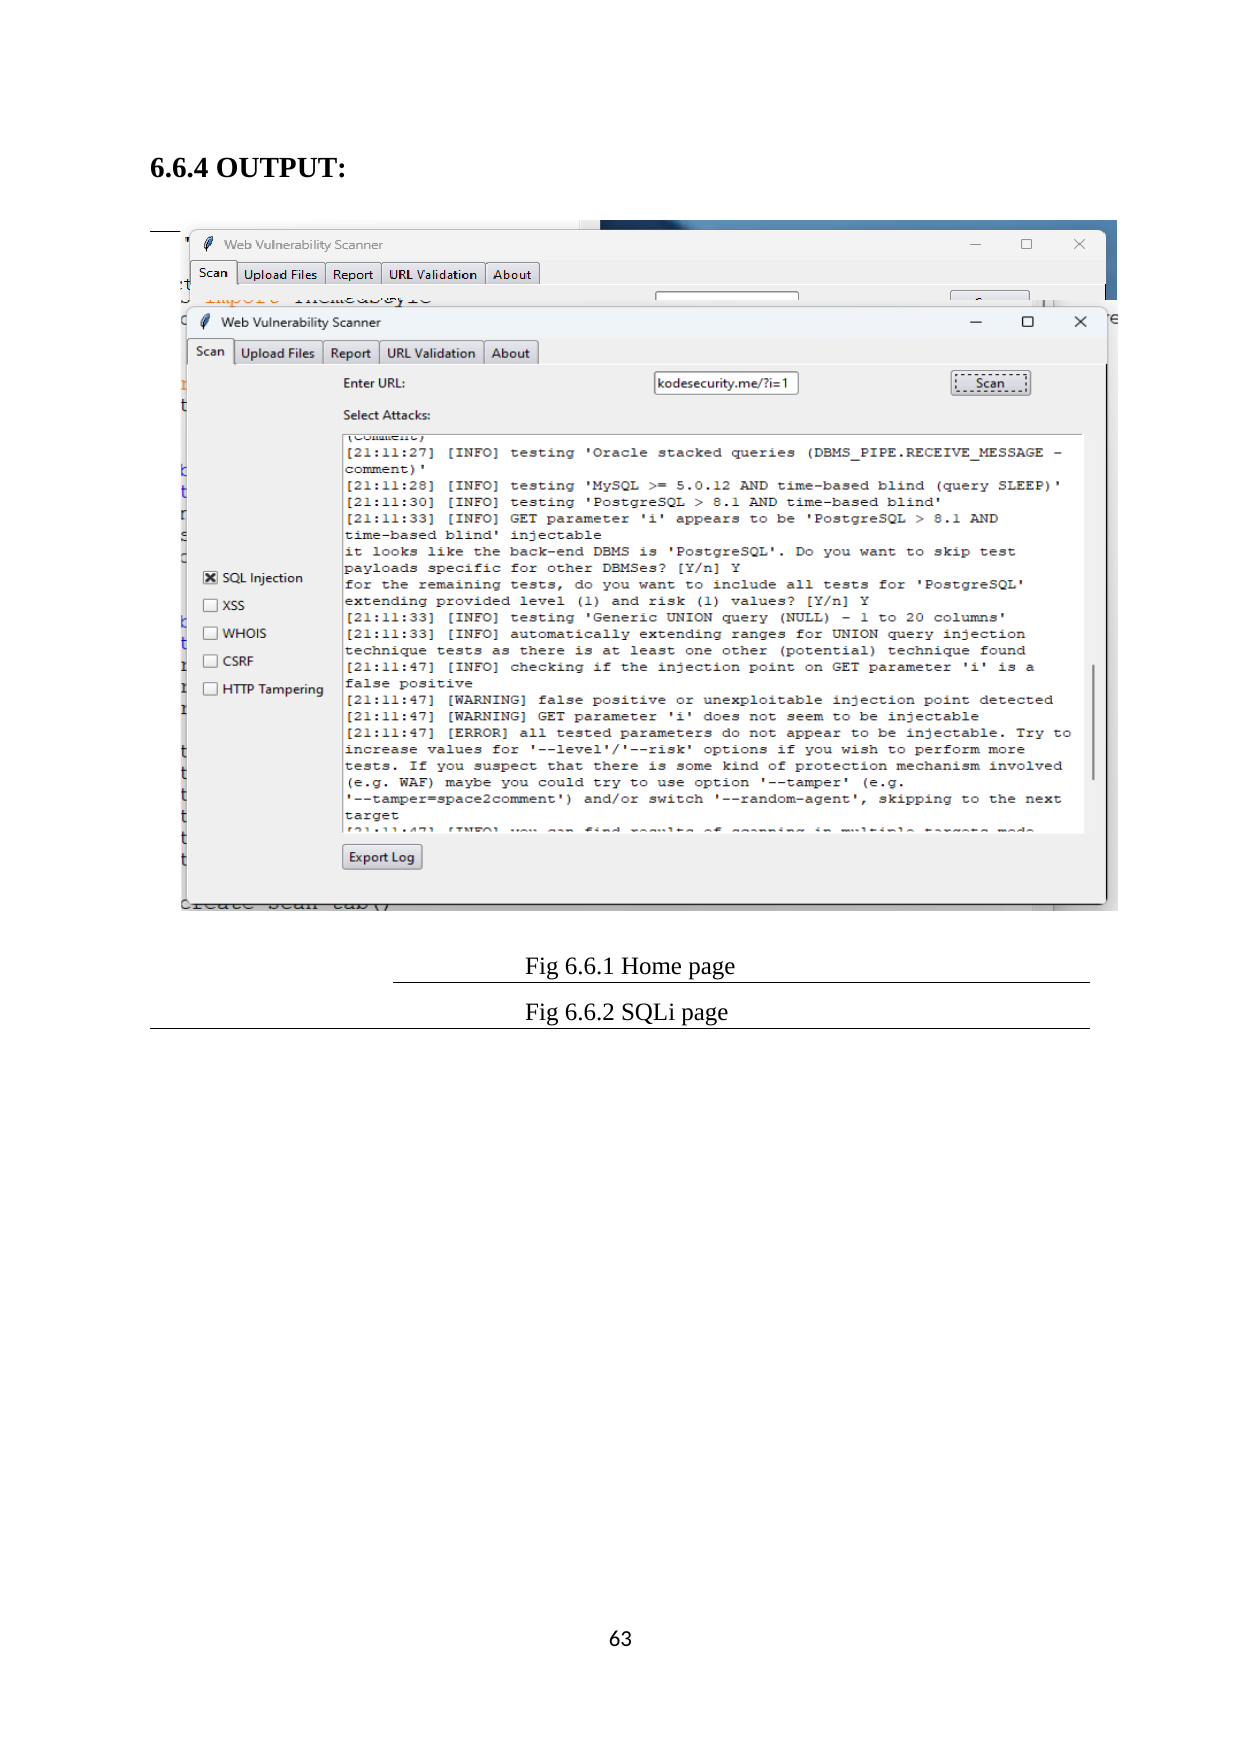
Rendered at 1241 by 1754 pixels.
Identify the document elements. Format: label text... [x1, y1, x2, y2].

text Fig 6.6.1 Home page [392, 909, 1090, 983]
text Fig 6.6.2 SQLi page [150, 997, 1090, 1028]
text 6.6.4 OUTPUT: [150, 150, 1090, 183]
picture [179, 220, 1117, 909]
